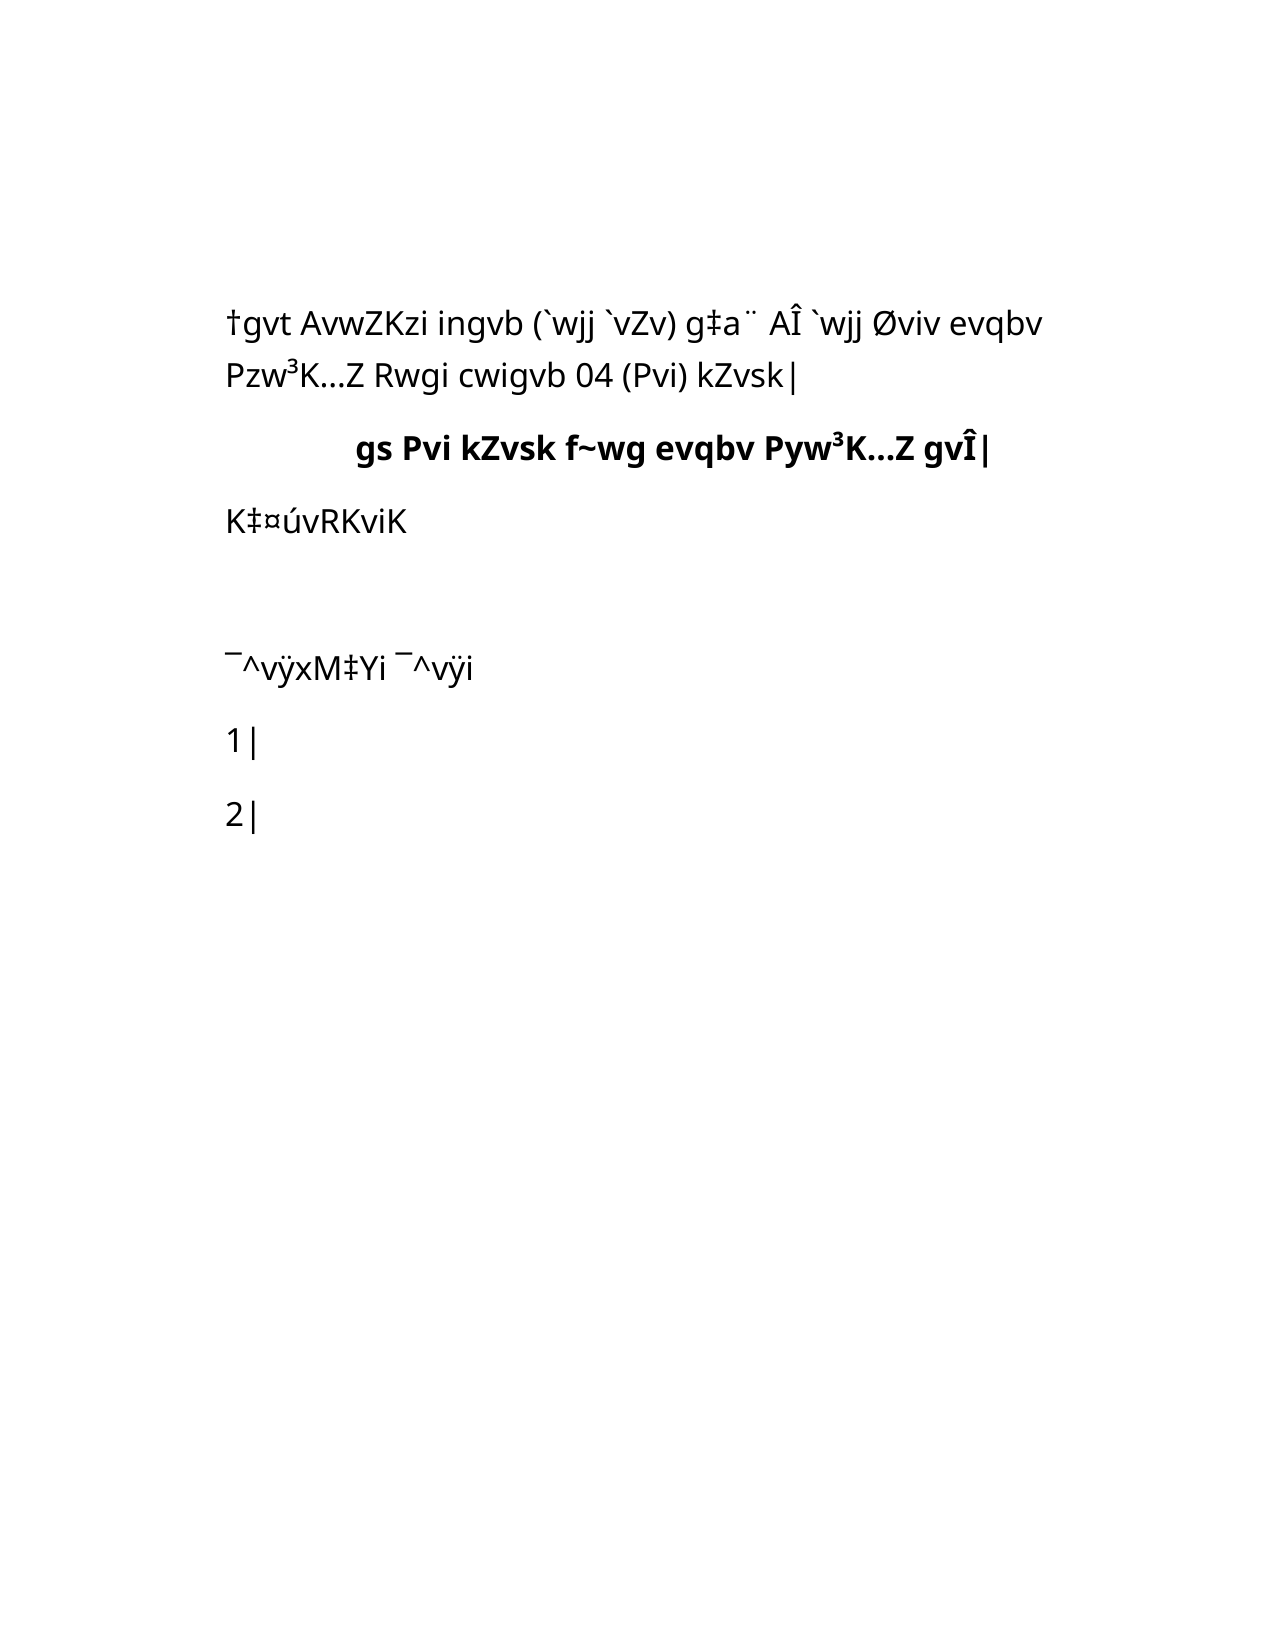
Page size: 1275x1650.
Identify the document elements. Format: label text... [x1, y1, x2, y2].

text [225, 300, 1125, 398]
text gs Pvi kZvsk f~wg evqbv Pyw³K…Z gvÎ| [225, 425, 1125, 471]
text K‡¤úvRKviK [225, 498, 1125, 544]
text ¯^vÿxM‡Yi ¯^vÿi [225, 644, 1125, 690]
text 1| [225, 717, 1125, 763]
text 2| [225, 790, 1125, 836]
